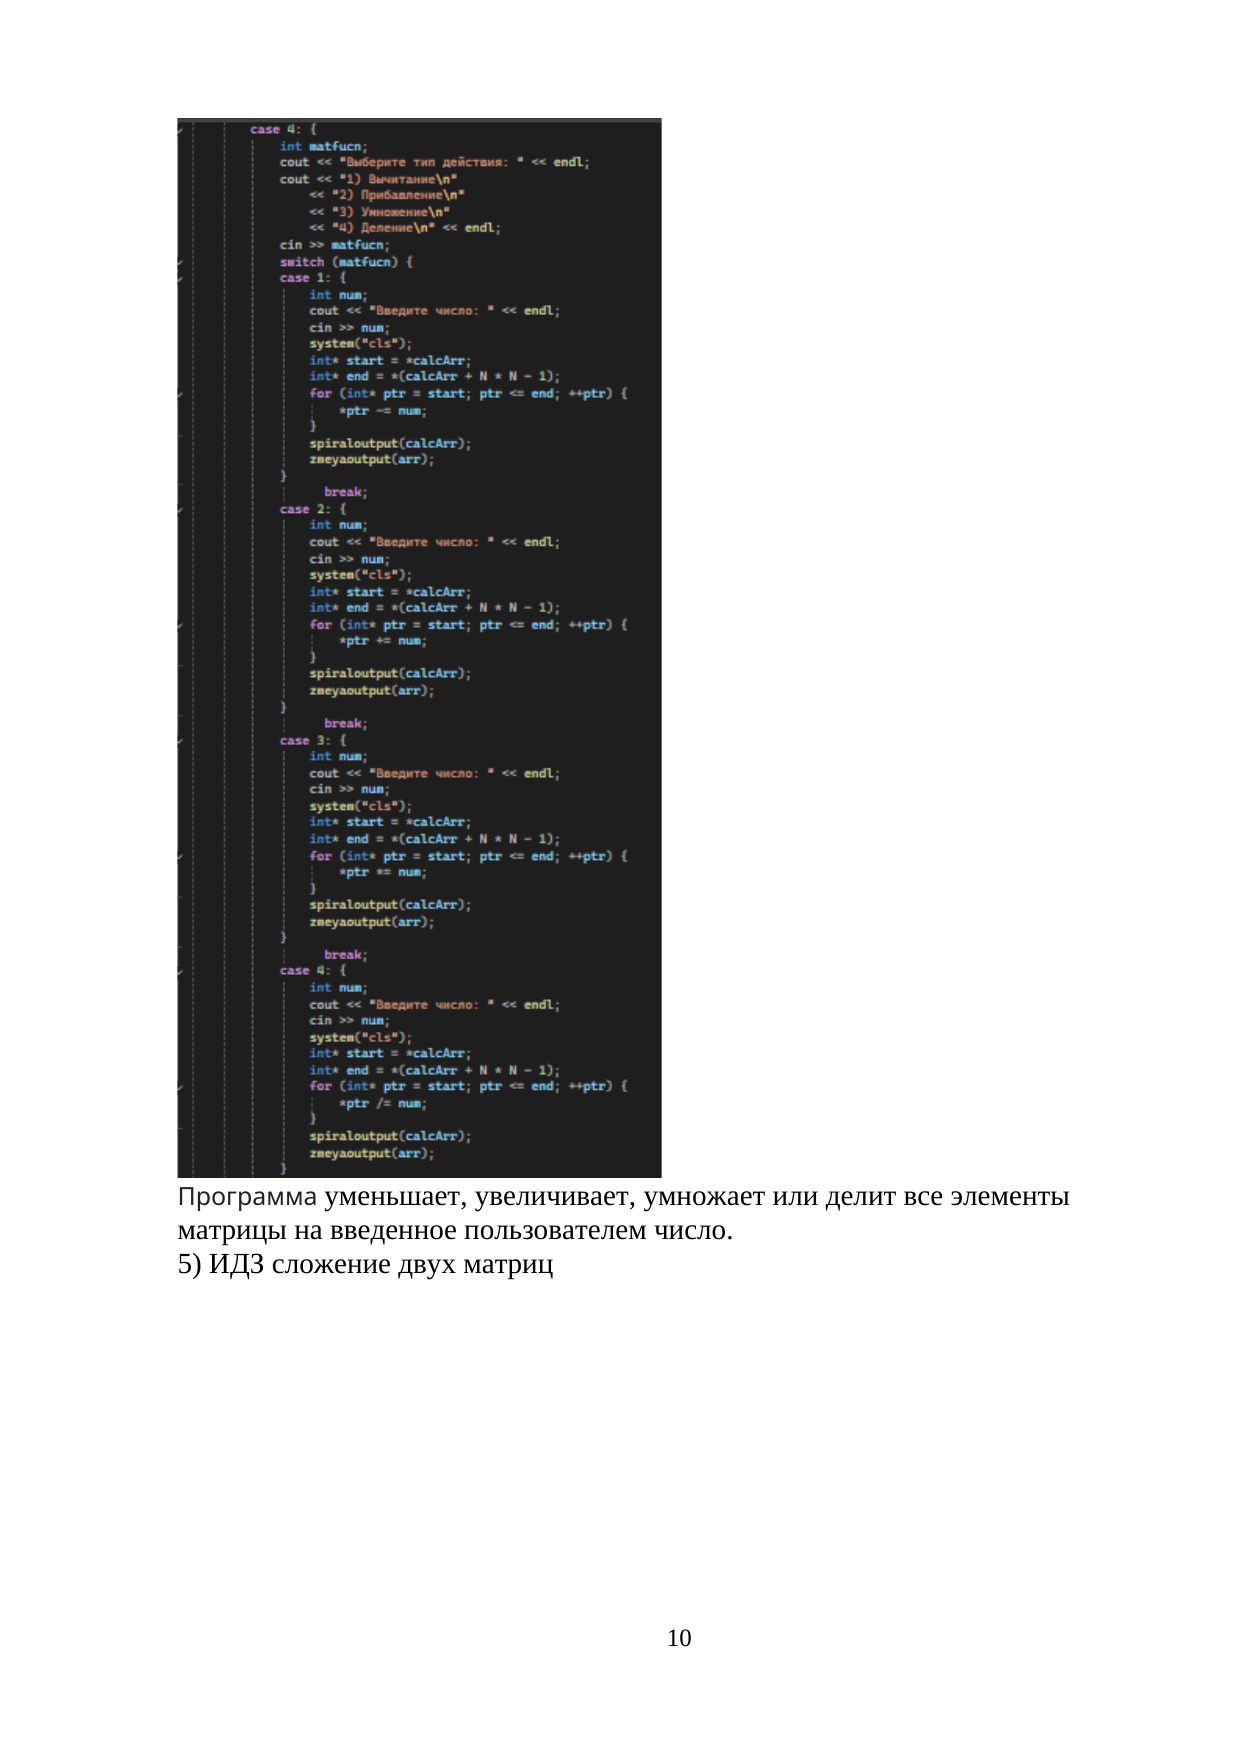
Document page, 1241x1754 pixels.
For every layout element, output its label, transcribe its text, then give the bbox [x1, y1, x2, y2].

text Программа уменьшает, увеличивает, умножает или делит все элементы матрицы на введенное пользователем число. [177, 1178, 1181, 1246]
picture [177, 118, 662, 1178]
text 5) ИДЗ сложение двух матриц [177, 1246, 1181, 1279]
